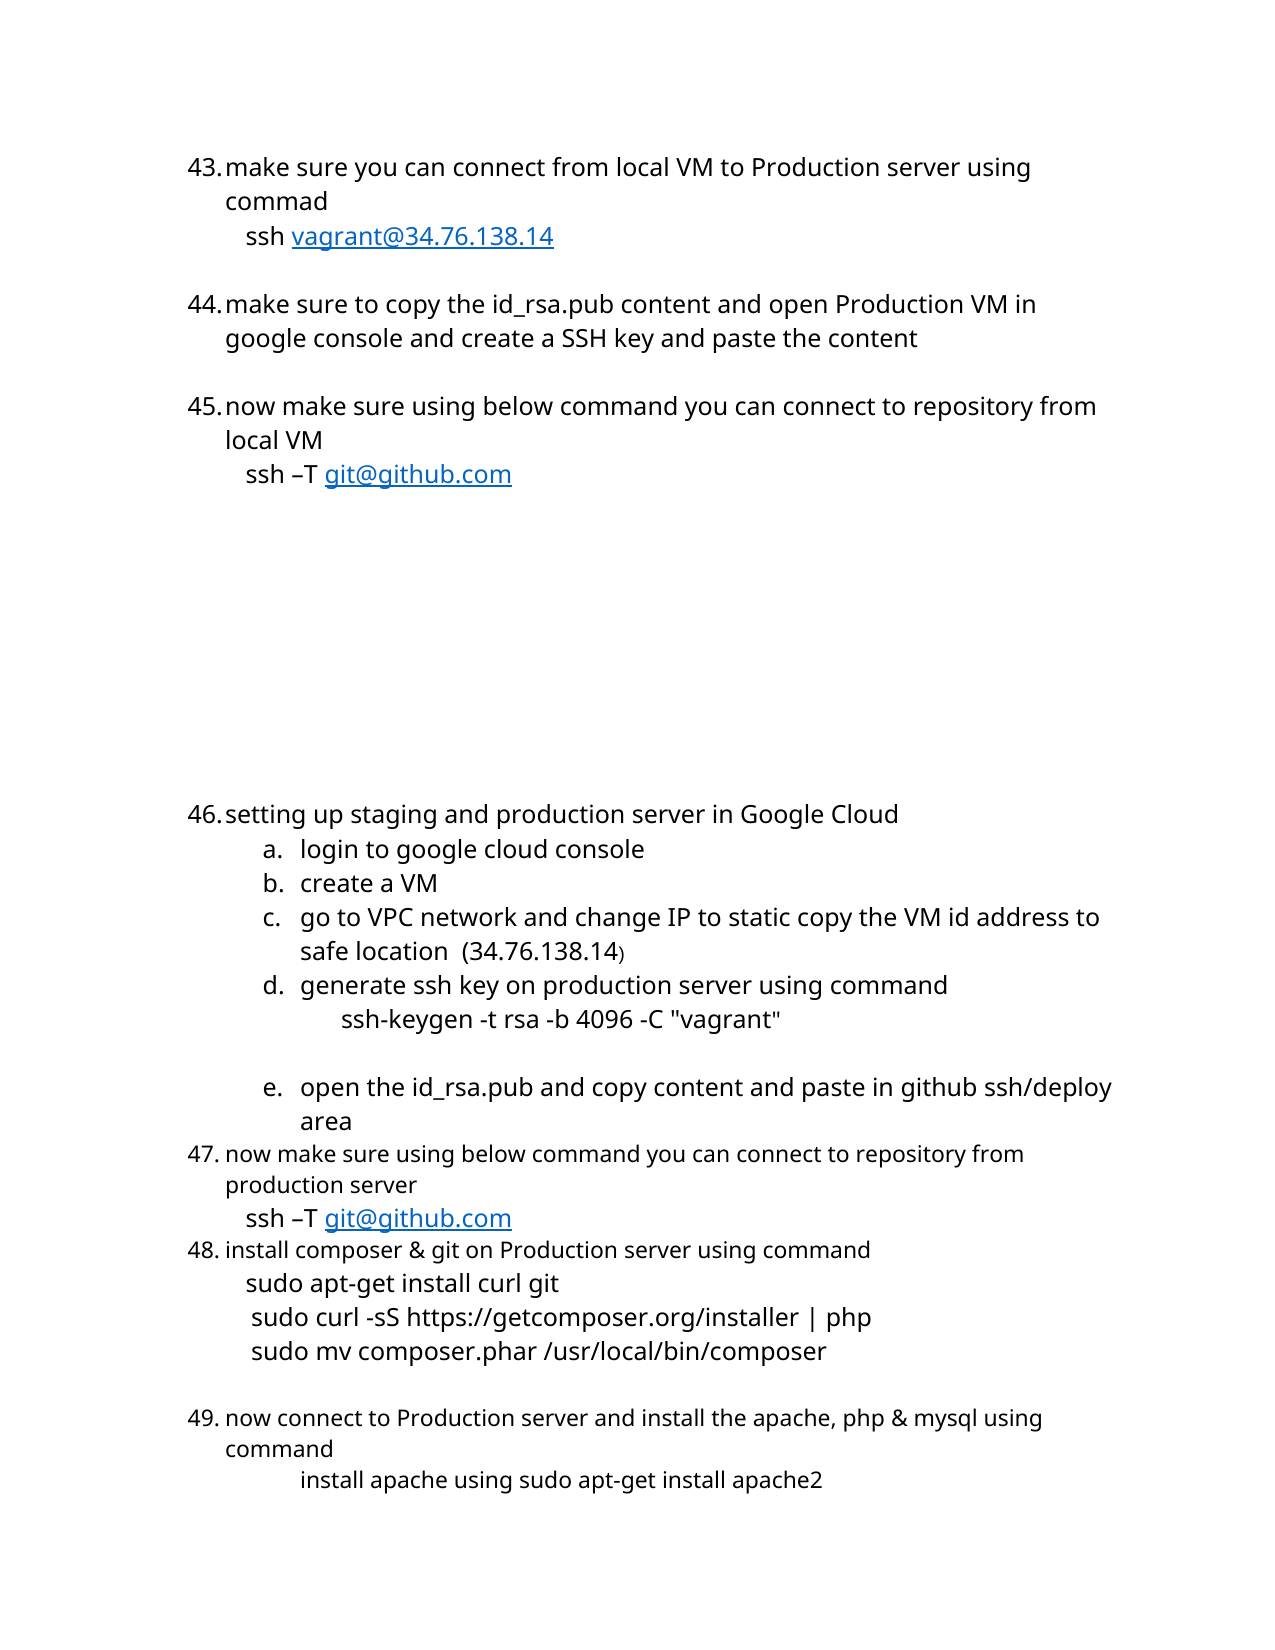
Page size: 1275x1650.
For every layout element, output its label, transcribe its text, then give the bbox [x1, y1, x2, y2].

list ssh vagrant@34.76.138.14 [225, 218, 1125, 252]
list ssh –T git@github.com [225, 1200, 1125, 1234]
list login to google cloud console [262, 831, 1125, 865]
list ssh-keygen -t rsa -b 4096 -C "vagrant" [300, 1002, 1125, 1036]
list now connect to Production server and install the apache, php & mysql using command [187, 1402, 1125, 1464]
text safe location (34.76.138.14) [225, 933, 1125, 967]
list make sure you can connect from local VM to Production server using commad [187, 150, 1125, 218]
text install apache using sudo apt-get install apache2 [225, 1464, 1125, 1496]
list sudo apt-get install curl git [225, 1266, 1125, 1300]
list now make sure using below command you can connect to repository from local VM [187, 388, 1125, 457]
list install composer & git on Production server using command [187, 1234, 1125, 1266]
list sudo mv composer.phar /usr/local/bin/composer [225, 1334, 1125, 1368]
list ssh –T git@github.com [225, 457, 1125, 491]
list go to VPC network and change IP to static copy the VM id address to [262, 899, 1125, 933]
list generate ssh key on production server using command [262, 967, 1125, 1002]
list open the id_rsa.pub and copy content and paste in github ssh/deploy area [262, 1070, 1125, 1138]
list make sure to copy the id_rsa.pub content and open Production VM in google console and create a SSH key and paste the content [187, 286, 1125, 354]
list now make sure using below command you can connect to repository from production server [187, 1138, 1125, 1200]
list create a VM [262, 865, 1125, 899]
list setting up staging and production server in Google Cloud [187, 797, 1125, 831]
list sudo curl -sS https://getcomposer.org/installer | php [225, 1300, 1125, 1334]
